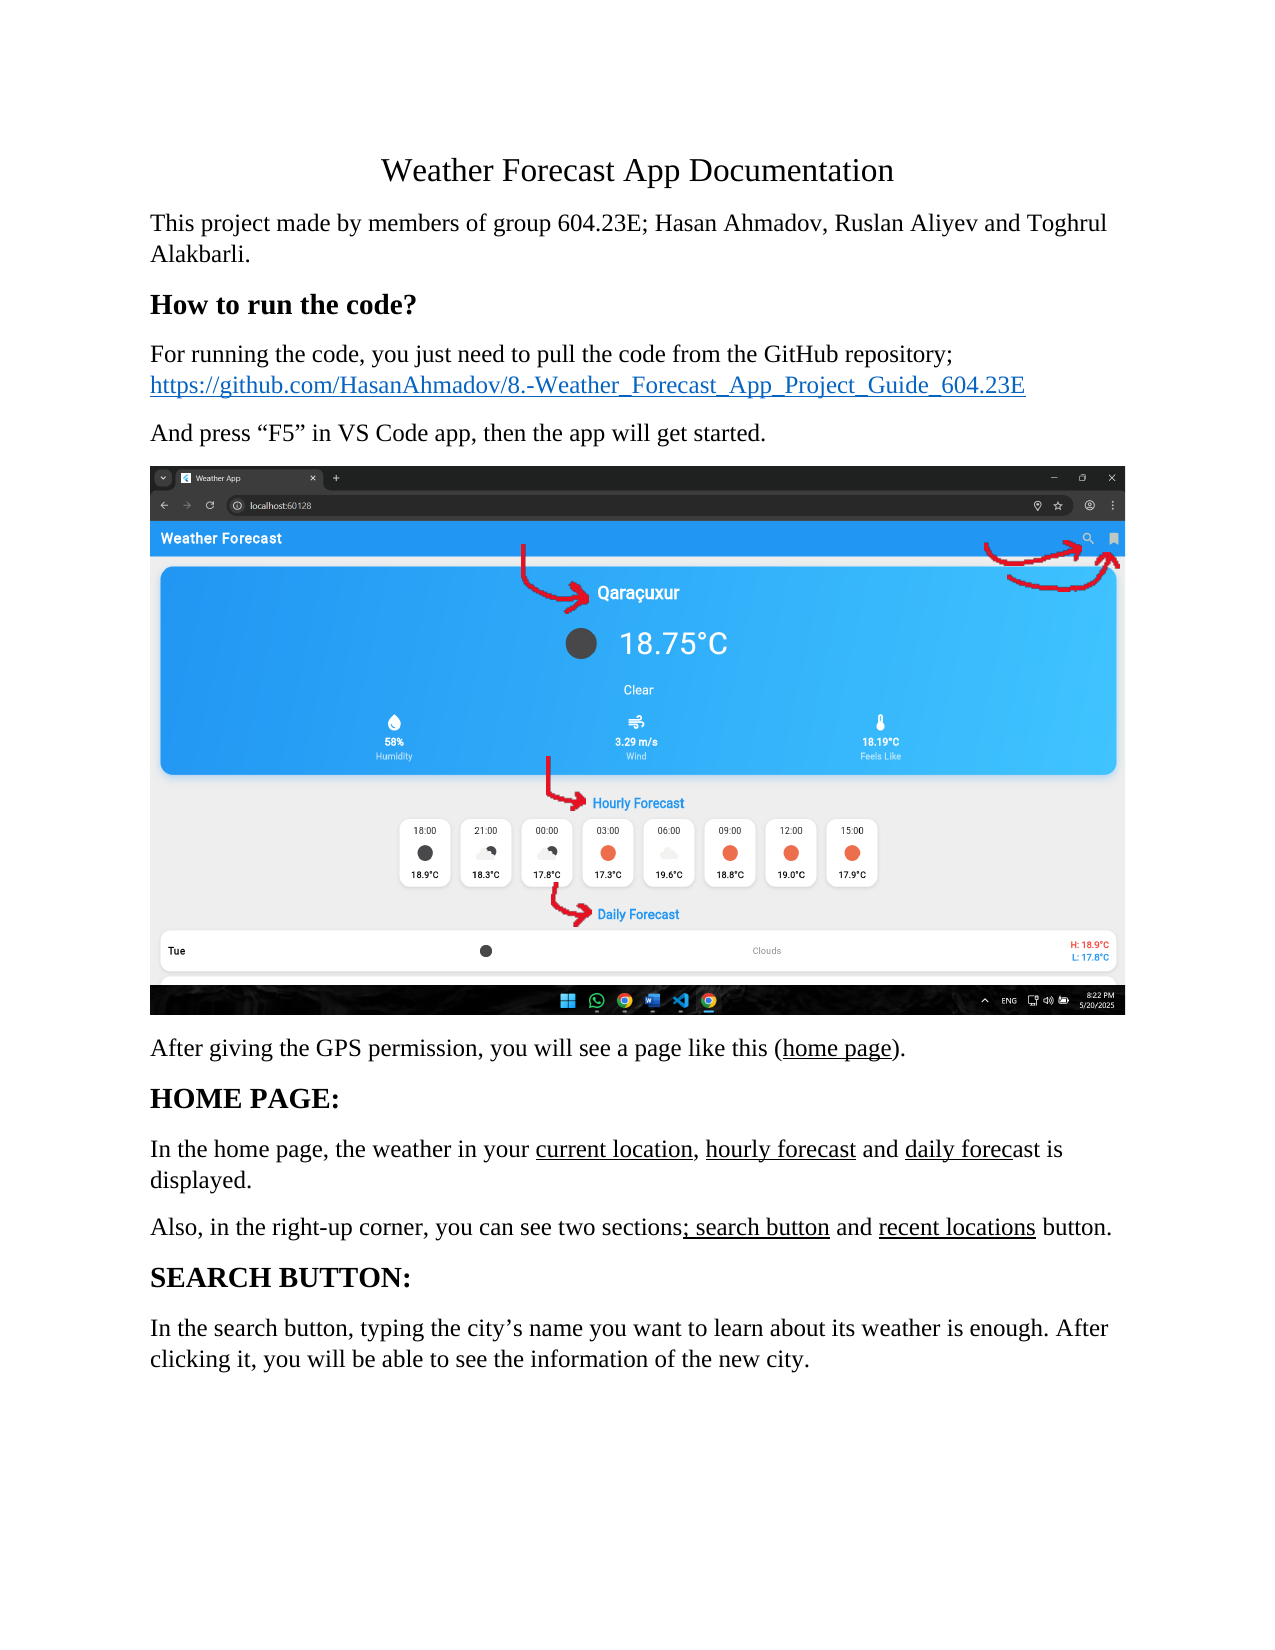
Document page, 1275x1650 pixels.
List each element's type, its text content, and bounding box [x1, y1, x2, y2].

text For running the code, you just need to pull the code from the GitHub repository; https://github.com/HasanAhmadov/8.-Weather_Forecast_App_Project_Guide_604.23E [150, 339, 1125, 399]
text In the search button, typing the city’s name you want to learn about its weather is enough. After clicking it, you will be able to see the information of the new city. [150, 1313, 1125, 1373]
picture [150, 466, 1125, 1015]
text How to run the code? [150, 287, 1125, 320]
text Weather Forecast App Documentation [150, 150, 1125, 188]
text SEARCH BUTTON: [150, 1260, 1125, 1294]
text This project made by members of group 604.23E; Hasan Ahmadov, Ruslan Aliyev and Toghrul Alakbarli. [150, 208, 1125, 268]
text In the home page, the weather in your current location, hourly forecast and daily forecast is displayed. [150, 1134, 1125, 1193]
text Also, in the right-up corner, you can see two sections; search button and recent locations button. [150, 1212, 1125, 1241]
text After giving the GPS permission, you will see a page like this (home page). [150, 1033, 1125, 1062]
text HOME PAGE: [150, 1081, 1125, 1114]
text And press “F5” in VS Code app, then the app will get started. [150, 418, 1125, 447]
